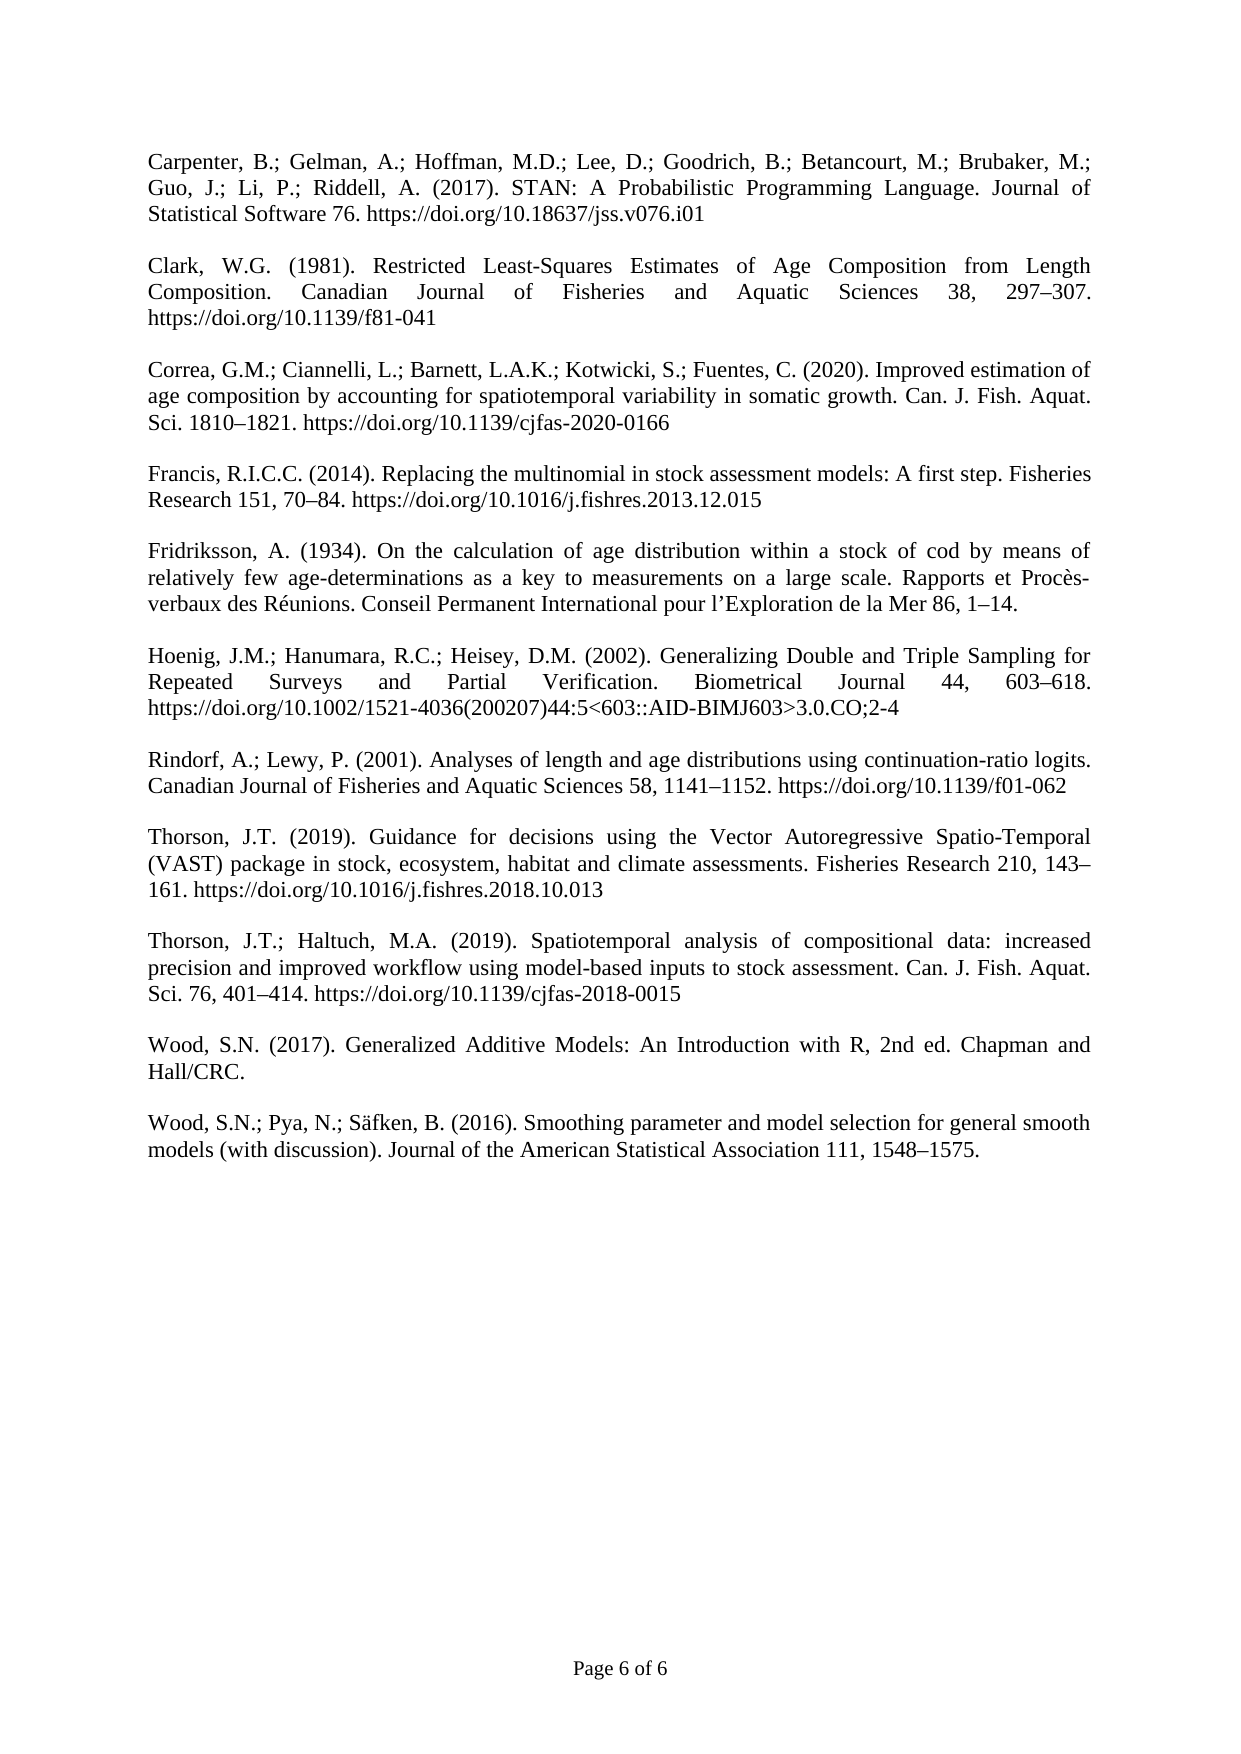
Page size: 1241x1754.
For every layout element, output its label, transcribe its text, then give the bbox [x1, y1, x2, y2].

text Hoenig, J.M.; Hanumara, R.C.; Heisey, D.M. (2002). Generalizing Double and Triple Sampling for Repeated Surveys and Partial Verification. Biometrical Journal 44, 603–618. https://doi.org/10.1002/1521-4036(200207)44:5<603::AID-BIMJ603>3.0.CO;2-4 [148, 642, 1092, 721]
text Wood, S.N. (2017). Generalized Additive Models: An Introduction with R, 2nd ed. Chapman and Hall/CRC. [148, 1032, 1092, 1084]
text Clark, W.G. (1981). Restricted Least-Squares Estimates of Age Composition from Length Composition. Canadian Journal of Fisheries and Aquatic Sciences 38, 297–307. https://doi.org/10.1139/f81-041 [148, 252, 1092, 331]
text Fridriksson, A. (1934). On the calculation of age distribution within a stock of cod by means of relatively few age-determinations as a key to measurements on a large scale. Rapports et Procès-verbaux des Réunions. Conseil Permanent International pour l’Exploration de la Mer 86, 1–14. [148, 538, 1092, 617]
text Correa, G.M.; Ciannelli, L.; Barnett, L.A.K.; Kotwicki, S.; Fuentes, C. (2020). Improved estimation of age composition by accounting for spatiotemporal variability in somatic growth. Can. J. Fish. Aquat. Sci. 1810–1821. https://doi.org/10.1139/cjfas-2020-0166 [148, 356, 1092, 435]
text Carpenter, B.; Gelman, A.; Hoffman, M.D.; Lee, D.; Goodrich, B.; Betancourt, M.; Brubaker, M.; Guo, J.; Li, P.; Riddell, A. (2017). STAN: A Probabilistic Programming Language. Journal of Statistical Software 76. https://doi.org/10.18637/jss.v076.i01 [148, 148, 1092, 227]
text Rindorf, A.; Lewy, P. (2001). Analyses of length and age distributions using continuation-ratio logits. Canadian Journal of Fisheries and Aquatic Sciences 58, 1141–1152. https://doi.org/10.1139/f01-062 [148, 746, 1092, 798]
text Thorson, J.T. (2019). Guidance for decisions using the Vector Autoregressive Spatio-Temporal (VAST) package in stock, ecosystem, habitat and climate assessments. Fisheries Research 210, 143–161. https://doi.org/10.1016/j.fishres.2018.10.013 [148, 823, 1092, 902]
text Wood, S.N.; Pya, N.; Säfken, B. (2016). Smoothing parameter and model selection for general smooth models (with discussion). Journal of the American Statistical Association 111, 1548–1575. [148, 1109, 1092, 1162]
text Thorson, J.T.; Haltuch, M.A. (2019). Spatiotemporal analysis of compositional data: increased precision and improved workflow using model-based inputs to stock assessment. Can. J. Fish. Aquat. Sci. 76, 401–414. https://doi.org/10.1139/cjfas-2018-0015 [148, 927, 1092, 1007]
text Francis, R.I.C.C. (2014). Replacing the multinomial in stock assessment models: A first step. Fisheries Research 151, 70–84. https://doi.org/10.1016/j.fishres.2013.12.015 [148, 460, 1092, 513]
